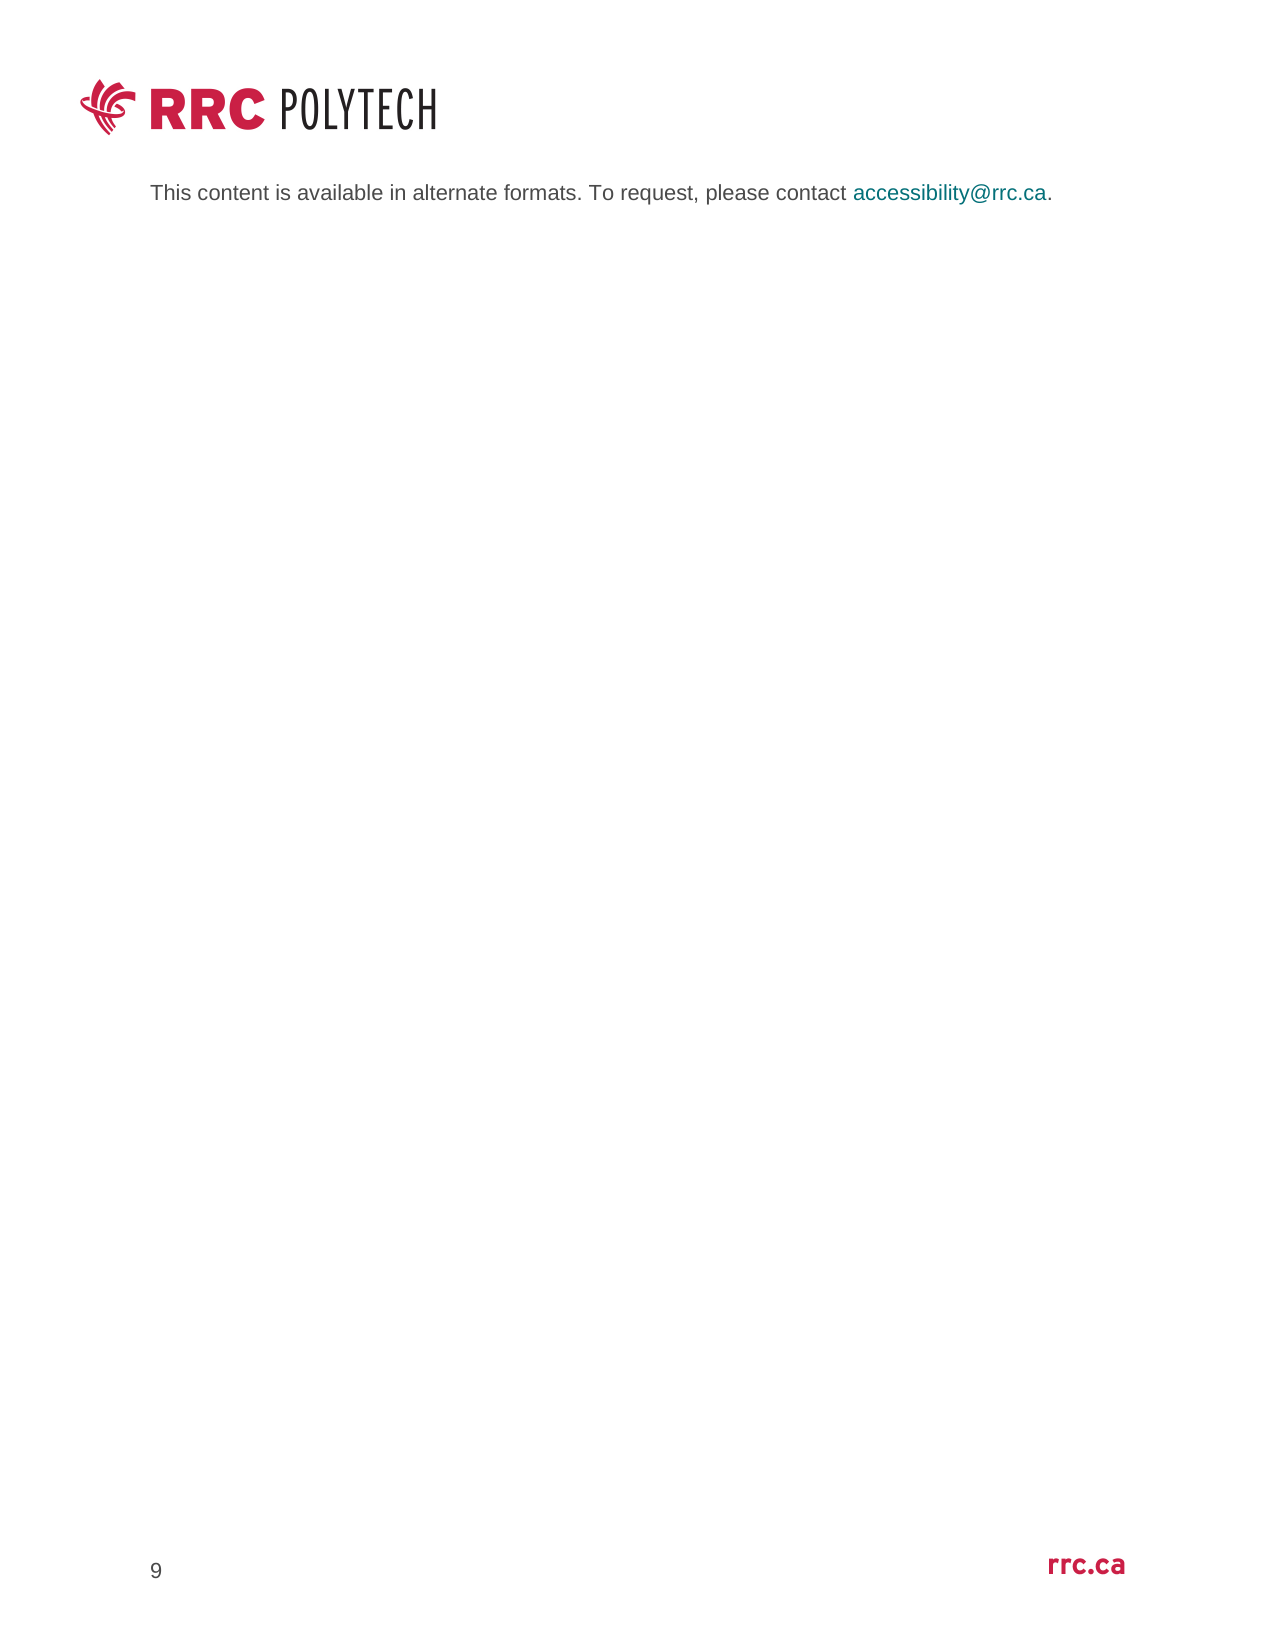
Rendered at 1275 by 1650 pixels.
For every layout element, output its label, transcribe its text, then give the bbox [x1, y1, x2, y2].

text This content is available in alternate formats. To request, please contact accessibility@rrc.ca. [150, 180, 1125, 205]
picture [0, 0, 1275, 1650]
